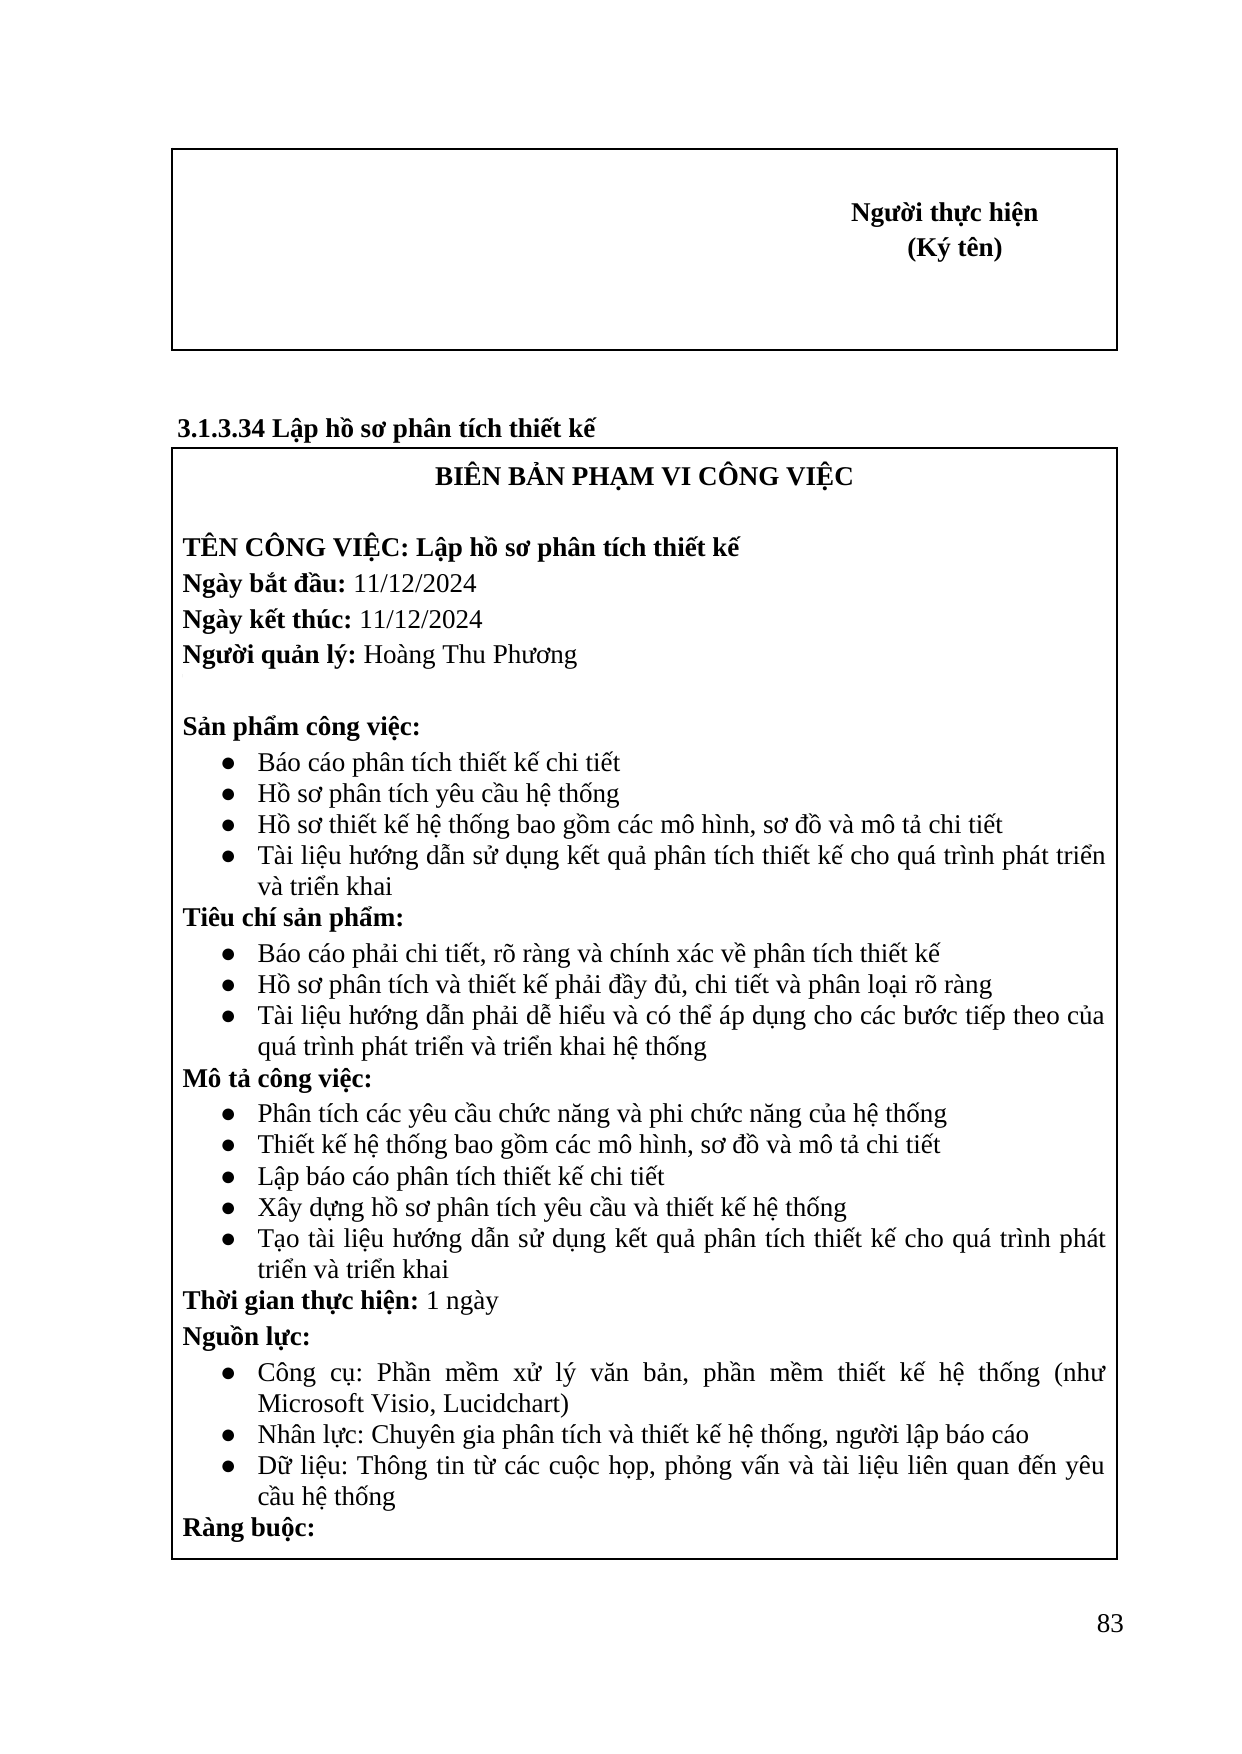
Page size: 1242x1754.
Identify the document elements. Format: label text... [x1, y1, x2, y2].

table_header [173, 449, 1116, 1558]
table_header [173, 150, 1116, 349]
subtitle 3.1.3.34 Lập hồ sơ phân tích thiết kế [177, 412, 1124, 443]
